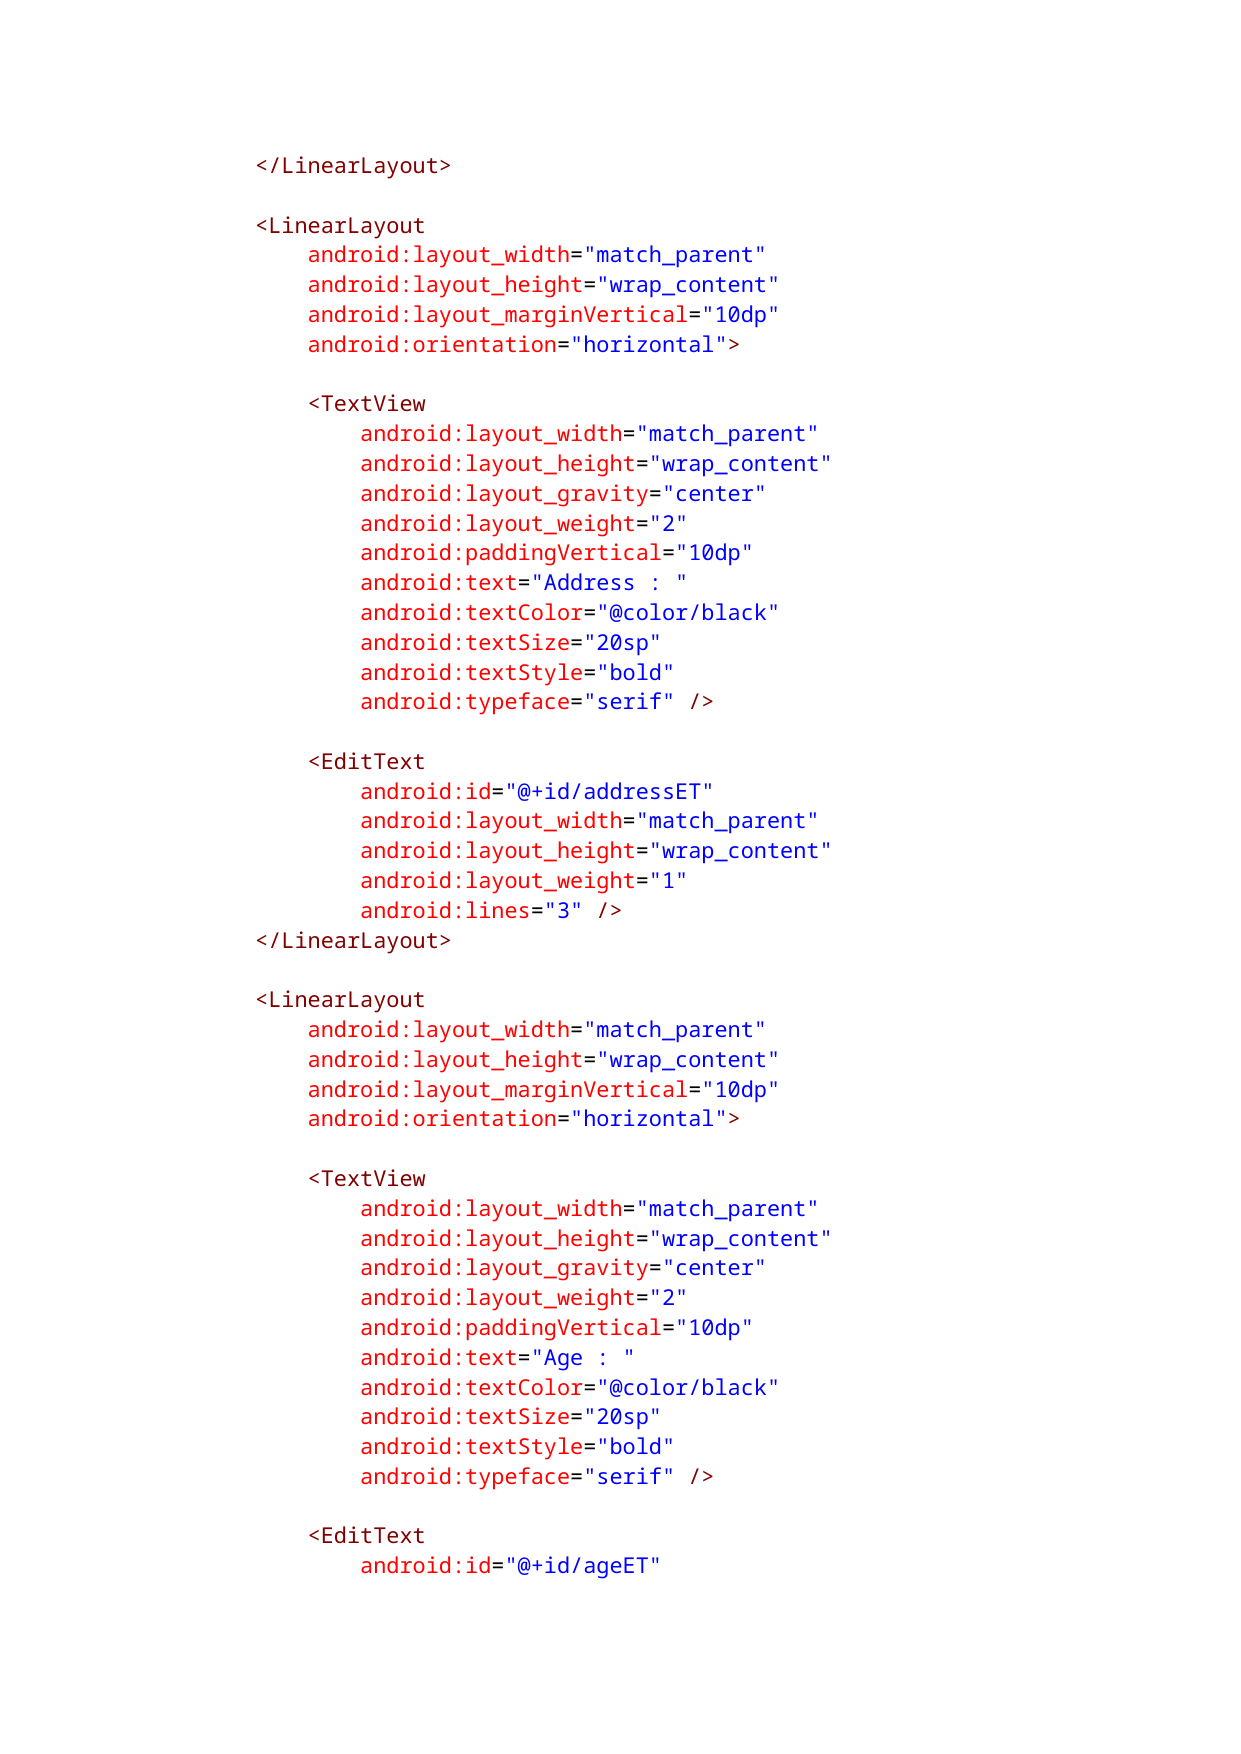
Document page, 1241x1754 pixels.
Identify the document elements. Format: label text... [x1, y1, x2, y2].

text android:layout_width="match_parent" [150, 1193, 1090, 1222]
text android:text="Age : " [150, 1342, 1090, 1371]
text android:paddingVertical="10dp" [150, 1312, 1090, 1342]
text android:textStyle="bold" [150, 656, 1090, 686]
text android:orientation="horizontal"> [150, 329, 1090, 358]
text android:layout_weight="2" [150, 507, 1090, 537]
text android:orientation="horizontal"> [150, 1103, 1090, 1133]
text android:textColor="@color/black" [150, 1371, 1090, 1401]
text android:paddingVertical="10dp" [150, 537, 1090, 567]
text android:textSize="20sp" [150, 627, 1090, 656]
text <EditText [150, 746, 1090, 776]
text android:text="Address : " [150, 567, 1090, 597]
text </LinearLayout> [150, 150, 1090, 180]
text android:layout_width="match_parent" [150, 1014, 1090, 1044]
text android:typeface="serif" /> [150, 1461, 1090, 1491]
text android:textSize="20sp" [150, 1401, 1090, 1431]
text android:layout_height="wrap_content" [150, 835, 1090, 865]
text android:layout_marginVertical="10dp" [150, 1073, 1090, 1103]
text android:id="@+id/addressET" [150, 776, 1090, 805]
text android:textColor="@color/black" [150, 597, 1090, 627]
text android:lines="3" /> [150, 895, 1090, 924]
text android:layout_marginVertical="10dp" [150, 299, 1090, 329]
text <TextView [150, 388, 1090, 418]
text android:layout_gravity="center" [150, 1252, 1090, 1282]
text android:layout_weight="2" [150, 1282, 1090, 1312]
text android:layout_gravity="center" [150, 478, 1090, 507]
text </LinearLayout> [150, 924, 1090, 954]
text <LinearLayout [150, 209, 1090, 239]
text android:layout_width="match_parent" [150, 805, 1090, 835]
text android:typeface="serif" /> [150, 686, 1090, 716]
text <EditText [150, 1520, 1090, 1550]
text android:layout_height="wrap_content" [150, 269, 1090, 299]
text android:layout_height="wrap_content" [150, 448, 1090, 478]
text android:layout_width="match_parent" [150, 239, 1090, 269]
text android:layout_height="wrap_content" [150, 1222, 1090, 1252]
text android:layout_weight="1" [150, 865, 1090, 895]
text <TextView [150, 1163, 1090, 1193]
text android:layout_height="wrap_content" [150, 1044, 1090, 1073]
text <LinearLayout [150, 984, 1090, 1014]
text android:textStyle="bold" [150, 1431, 1090, 1461]
text android:layout_width="match_parent" [150, 418, 1090, 448]
text android:id="@+id/ageET" [150, 1550, 1090, 1580]
